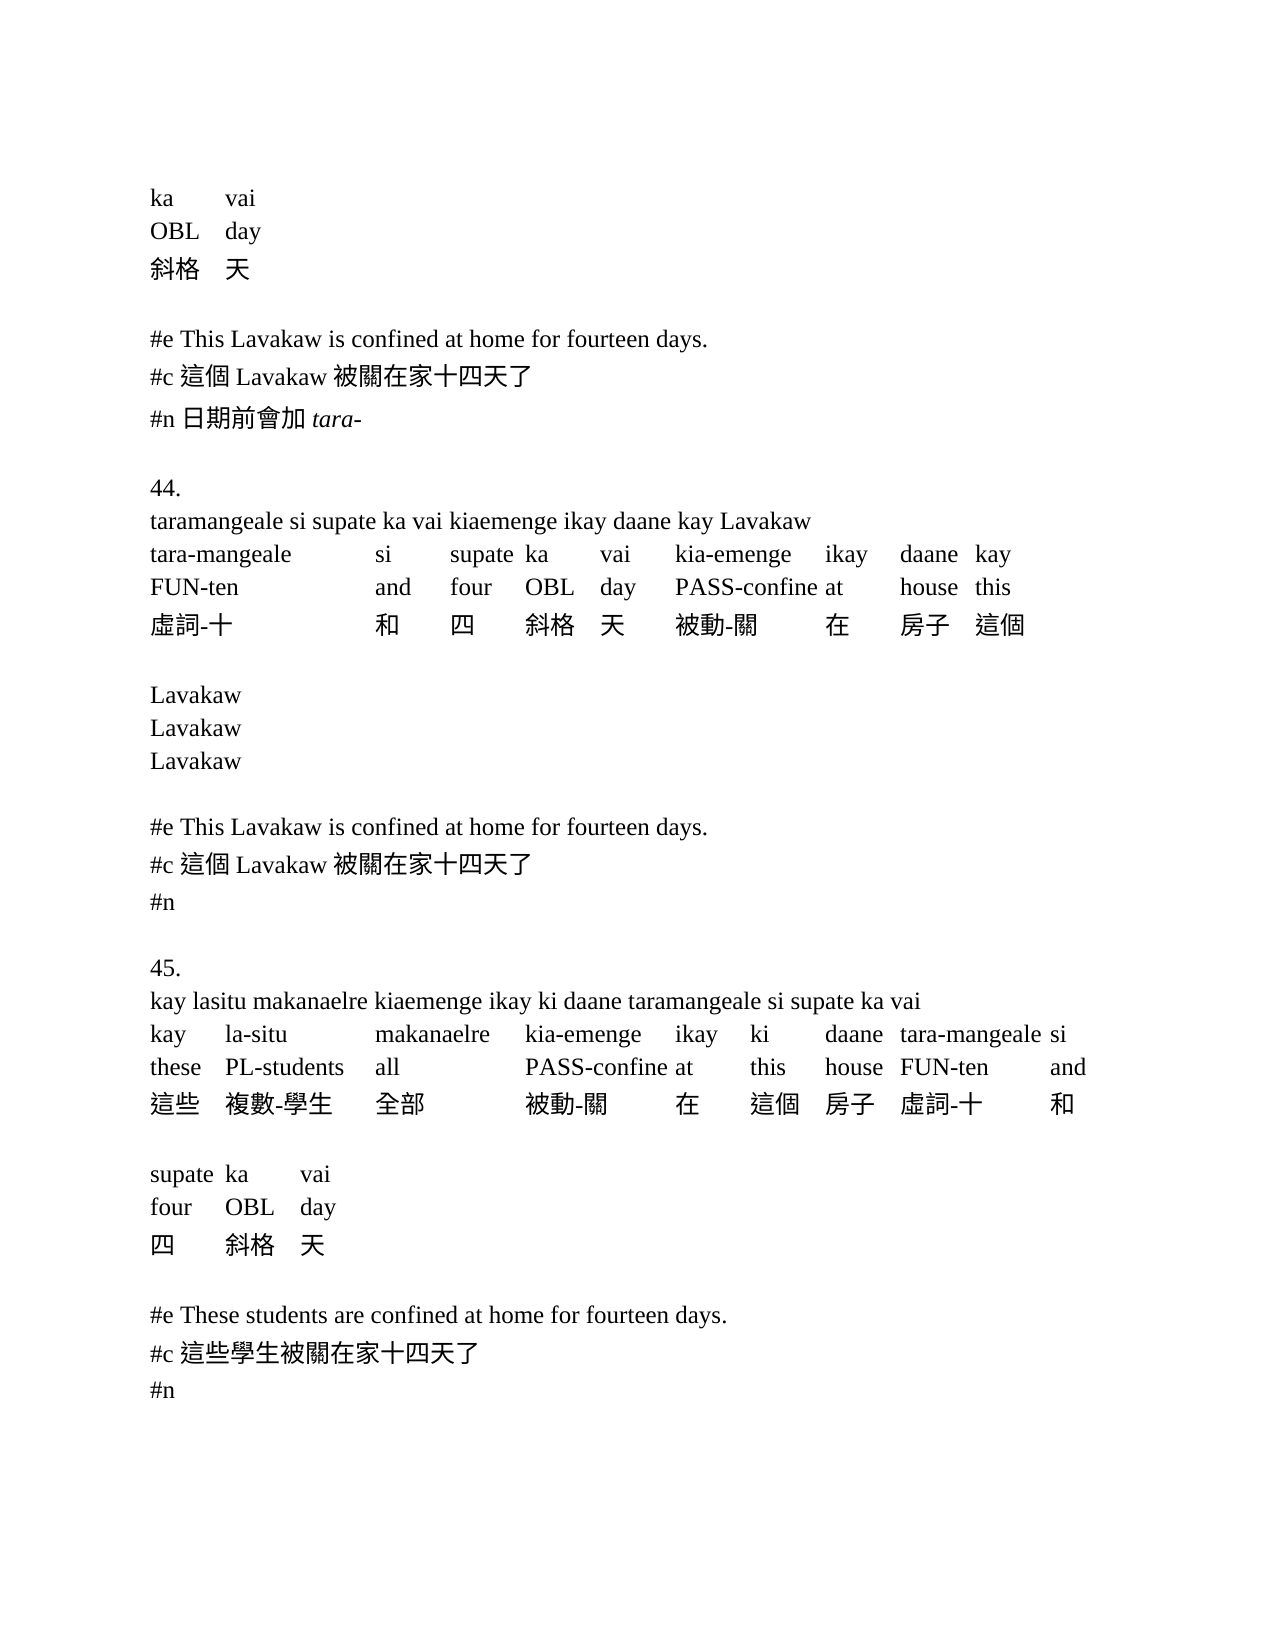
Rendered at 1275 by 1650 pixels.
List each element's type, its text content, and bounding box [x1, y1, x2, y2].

text 斜格 天 [150, 249, 1125, 285]
text tara-mangeale si supate ka vai kia-emenge ikay daane kay [150, 539, 1125, 568]
text #c 這個 Lavakaw 被關在家十四天了 [150, 845, 1125, 881]
text FUN-ten and four OBL day PASS-confine at house this [150, 572, 1125, 601]
text these PL-students all PASS-confine at this house FUN-ten and [150, 1052, 1125, 1081]
text #e These students are confined at home for fourteen days. [150, 1300, 1125, 1329]
text #c 這個 Lavakaw 被關在家十四天了 [150, 357, 1125, 393]
text kay lasitu makanaelre kiaemenge ikay ki daane taramangeale si supate ka vai [150, 986, 1125, 1014]
text taramangeale si supate ka vai kiaemenge ikay daane kay Lavakaw [150, 506, 1125, 535]
text Lavakaw [150, 713, 1125, 742]
text Lavakaw [150, 680, 1125, 709]
text #n [150, 887, 1125, 915]
text 四 斜格 天 [150, 1226, 1125, 1262]
text 45. [150, 953, 1125, 981]
text #e This Lavakaw is confined at home for fourteen days. [150, 324, 1125, 352]
text OBL day [150, 216, 1125, 245]
text 虛詞-十 和 四 斜格 天 被動-關 在 房子 這個 [150, 605, 1125, 641]
text 這些 複數-學生 全部 被動-關 在 這個 房子 虛詞-十 和 [150, 1085, 1125, 1121]
text #e This Lavakaw is confined at home for fourteen days. [150, 812, 1125, 841]
text #c 這些學生被關在家十四天了 [150, 1333, 1125, 1369]
text #n 日期前會加 tara- [150, 398, 1125, 435]
text #n [150, 1375, 1125, 1404]
text four OBL day [150, 1192, 1125, 1221]
text ka vai [150, 183, 1125, 212]
text 44. [150, 473, 1125, 502]
text Lavakaw [150, 746, 1125, 775]
text supate ka vai [150, 1159, 1125, 1188]
text kay la-situ makanaelre kia-emenge ikay ki daane tara-mangeale si [150, 1019, 1125, 1047]
